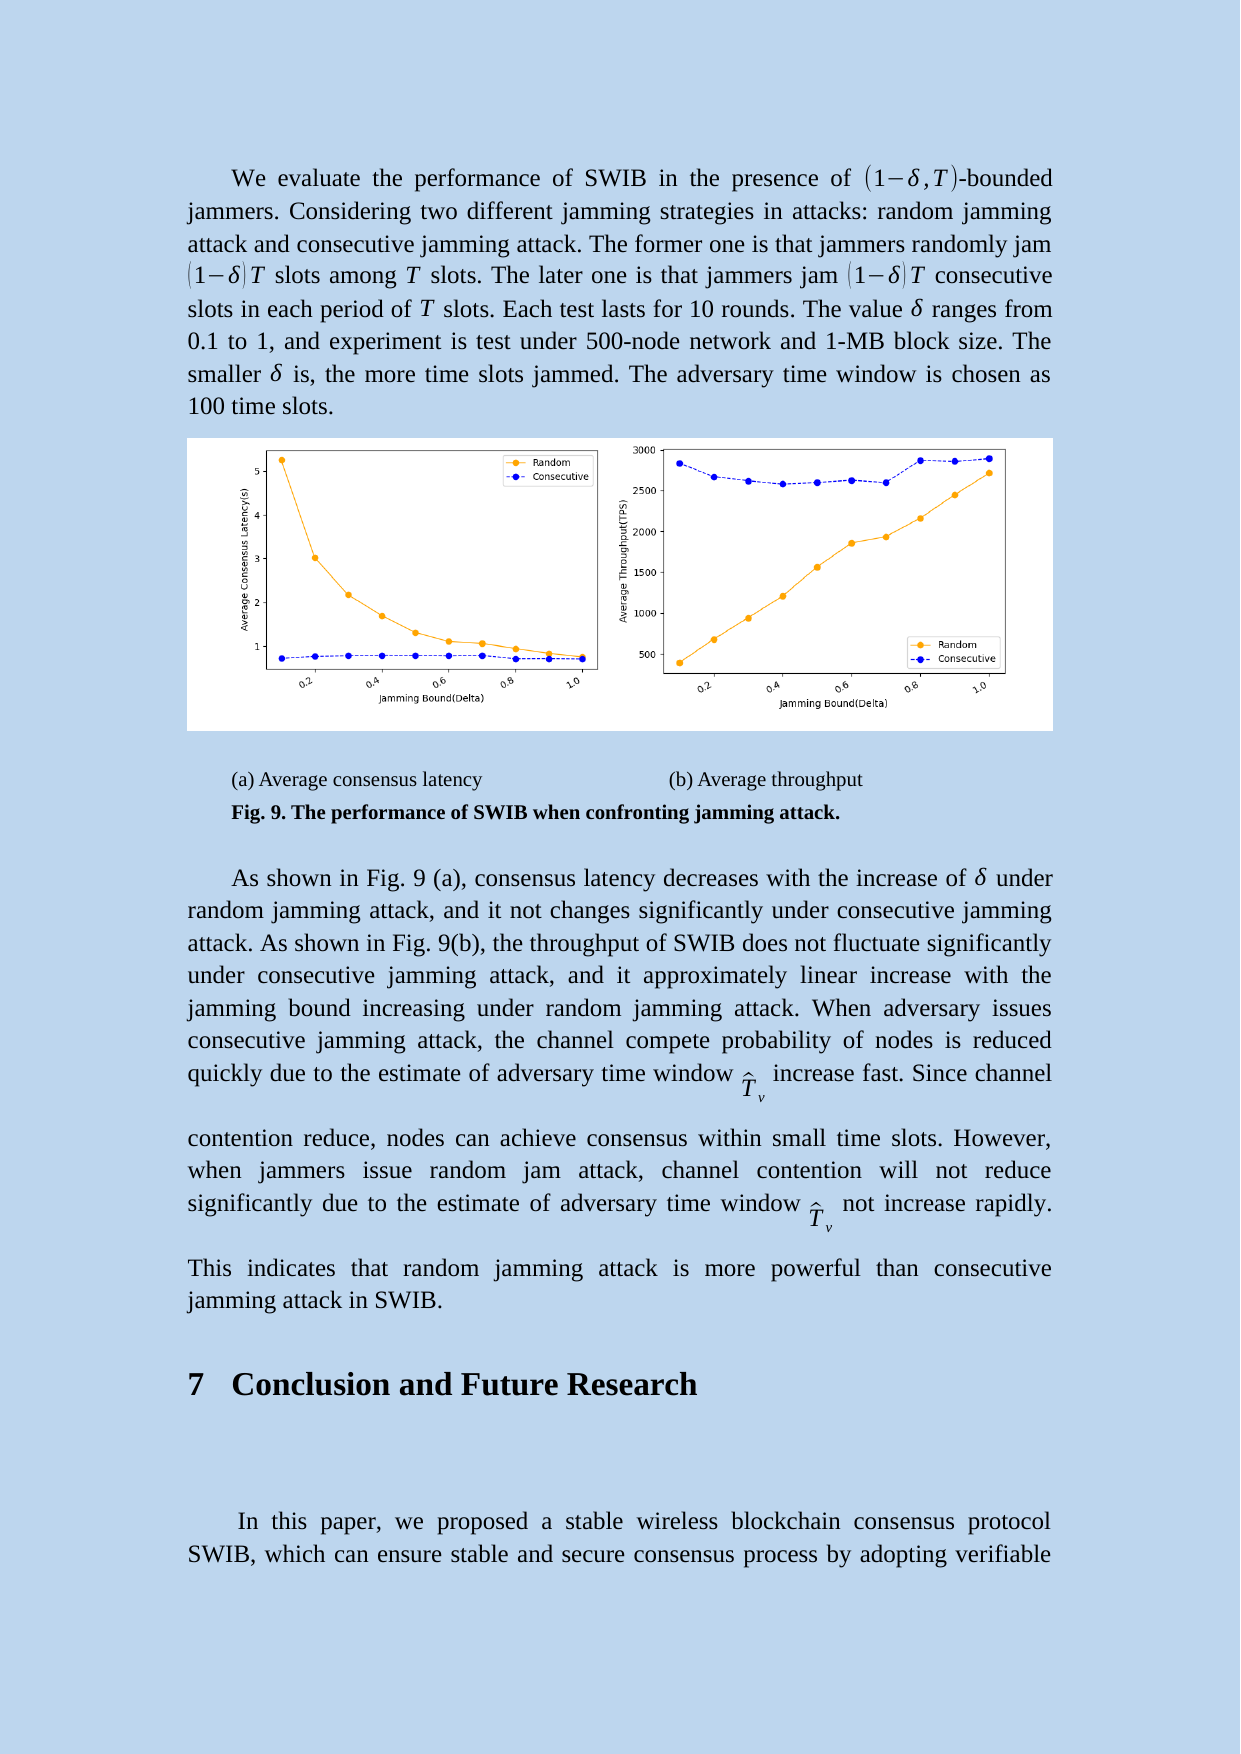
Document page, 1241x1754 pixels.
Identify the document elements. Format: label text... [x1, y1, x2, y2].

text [187, 1504, 1053, 1569]
text We evaluate the performance of SWIB in the presence of -bounded jammers. Considering two different jamming strategies in attacks: random jamming attack and consecutive jamming attack. The former one is that jammers randomly jam slots among slots. The later one is that jammers jam consecutive slots in each period of slots. Each test lasts for 10 rounds. The value ranges from 0.1 to 1, and experiment is test under 500-node network and 1-MB block size. The smaller is, the more time slots jammed. The adversary time window is chosen as 100 time slots. [187, 162, 1053, 422]
text As shown in Fig. 9 (a), consensus latency decreases with the increase of under random jamming attack, and it not changes significantly under consecutive jamming attack. As shown in Fig. 9(b), the throughput of SWIB does not fluctuate significantly under consecutive jamming attack, and it approximately linear increase with the jamming bound increasing under random jamming attack. When adversary issues consecutive jamming attack, the channel compete probability of nodes is reduced quickly due to the estimate of adversary time window increase fast. Since channel contention reduce, nodes can achieve consensus within small time slots. However, when jammers issue random jam attack, channel contention will not reduce significantly due to the estimate of adversary time window not increase rapidly. This indicates that random jamming attack is more powerful than consecutive jamming attack in SWIB. [187, 861, 1053, 1316]
text Fig. 9. The performance of SWIB when confronting jamming attack. [187, 796, 1053, 828]
subtitle Conclusion and Future Research [187, 1351, 1053, 1416]
picture [613, 438, 1012, 716]
picture [231, 438, 608, 716]
text (a) Average consensus latency (b) Average throughput [187, 763, 1053, 796]
